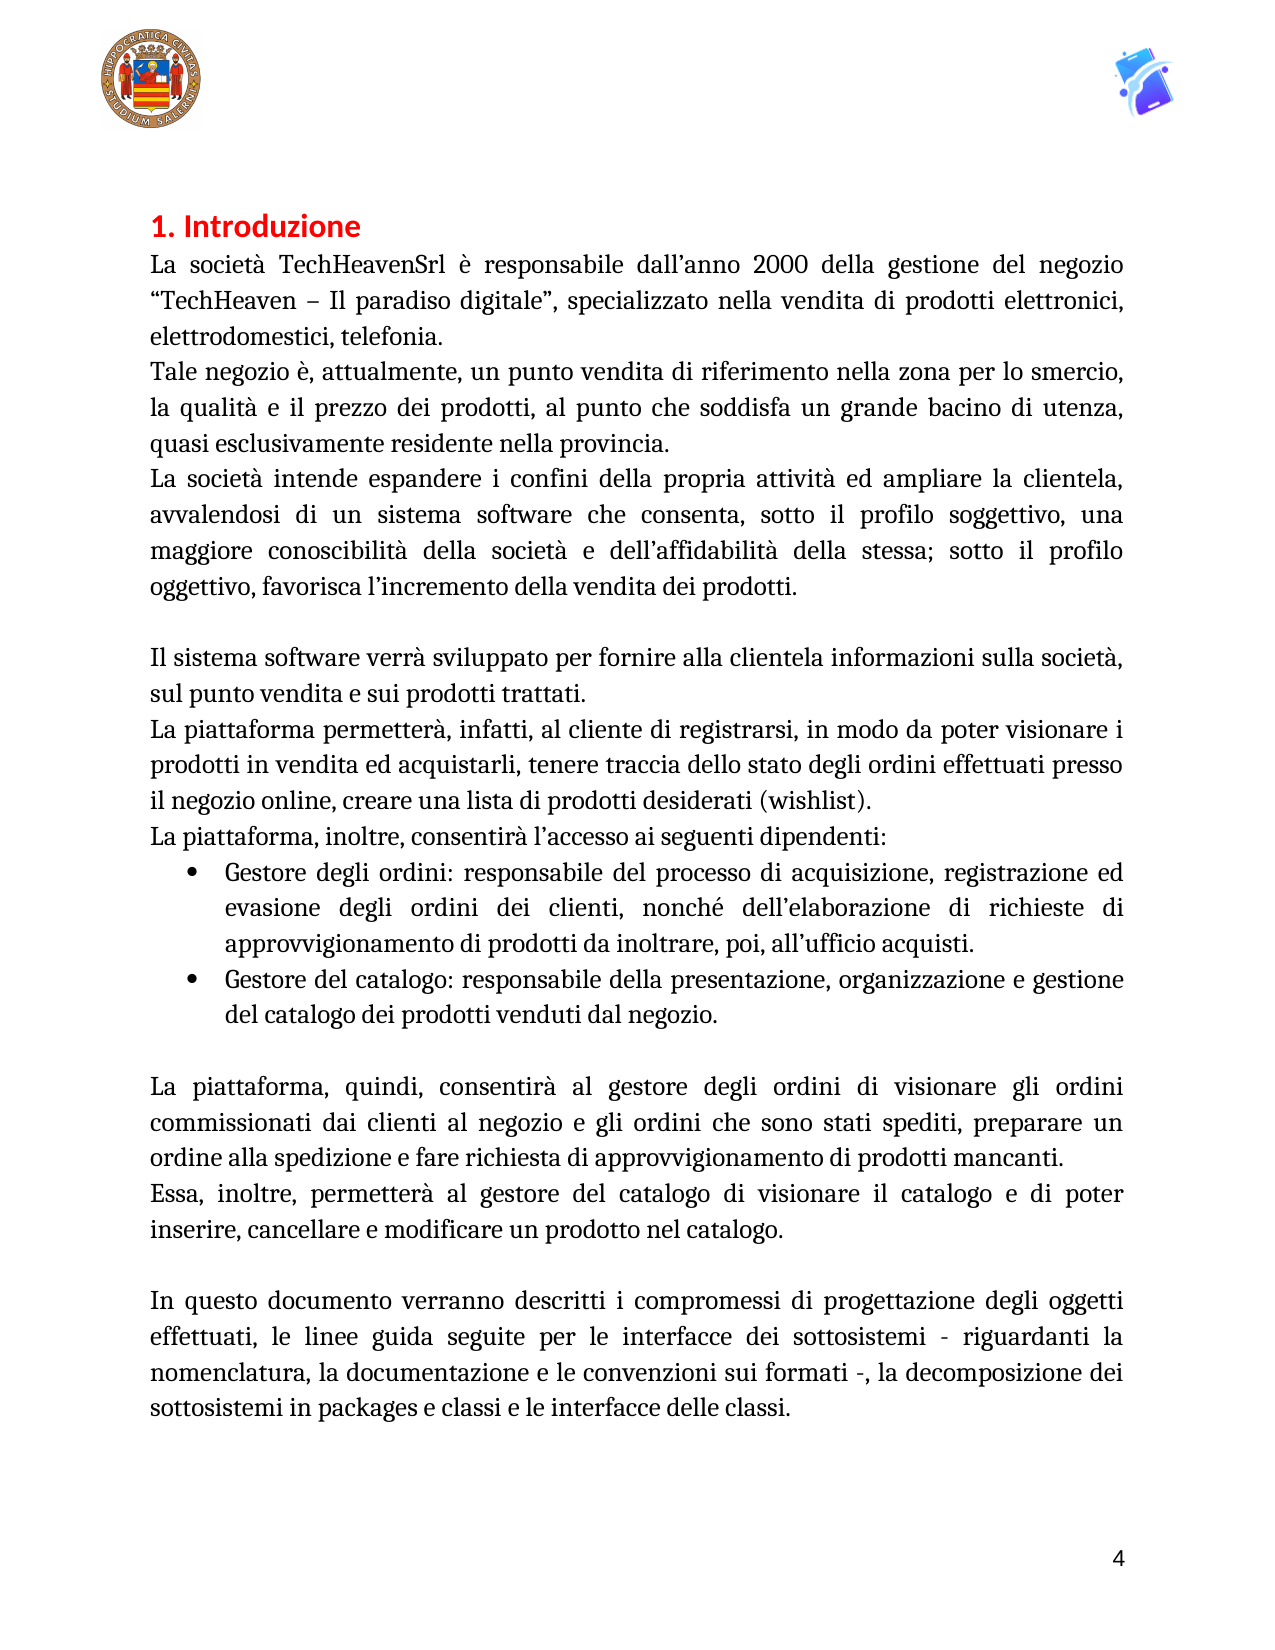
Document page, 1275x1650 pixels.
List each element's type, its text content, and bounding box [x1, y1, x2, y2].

list Gestore del catalogo: responsabile della presentazione, organizzazione e gestione del catalogo dei prodotti venduti dal negozio. [187, 964, 1125, 1031]
text La piattaforma permetterà, infatti, al cliente di registrarsi, in modo da poter visionare i prodotti in vendita ed acquistarli, tenere traccia dello stato degli ordini effettuati presso il negozio online, creare una lista di prodotti desiderati (wishlist). [150, 714, 1125, 816]
text La società intende espandere i confini della propria attività ed ampliare la clientela, avvalendosi di un sistema software che consenta, sotto il profilo soggettivo, una maggiore conoscibilità della società e dell’affidabilità della stessa; sotto il profilo oggettivo, favorisca l’incremento della vendita dei prodotti. [150, 463, 1125, 602]
text Il sistema software verrà sviluppato per fornire alla clientela informazioni sulla società, sul punto vendita e sui prodotti trattati. [150, 642, 1125, 709]
subtitle 1. Introduzione [150, 205, 1125, 246]
text Essa, inoltre, permetterà al gestore del catalogo di visionare il catalogo e di poter inserire, cancellare e modificare un prodotto nel catalogo. [150, 1178, 1125, 1245]
text In questo documento verranno descritti i compromessi di progettazione degli oggetti effettuati, le linee guida seguite per le interfacce dei sottosistemi - riguardanti la nomenclatura, la documentazione e le convenzioni sui formati -, la decomposizione dei sottosistemi in packages e classi e le interfacce delle classi. [150, 1285, 1125, 1424]
text La società TechHeavenSrl è responsabile dall’anno 2000 della gestione del negozio “TechHeaven – Il paradiso digitale”, specializzato nella vendita di prodotti elettronici, elettrodomestici, telefonia. [150, 249, 1125, 352]
text Tale negozio è, attualmente, un punto vendita di riferimento nella zona per lo smercio, la qualità e il prezzo dei prodotti, al punto che soddisfa un grande bacino di utenza, quasi esclusivamente residente nella provincia. [150, 356, 1125, 459]
picture [1088, 27, 1200, 149]
text La piattaforma, inoltre, consentirà l’accesso ai seguenti dipendenti: [150, 821, 1125, 852]
list Gestore degli ordini: responsabile del processo di acquisizione, registrazione ed evasione degli ordini dei clienti, nonché dell’elaborazione di richieste di approvvigionamento di prodotti da inoltrare, poi, all’ufficio acquisti. [187, 857, 1125, 959]
text La piattaforma, quindi, consentirà al gestore degli ordini di visionare gli ordini commissionati dai clienti al negozio e gli ordini che sono stati spediti, preparare un ordine alla spedizione e fare richiesta di approvvigionamento di prodotti mancanti. [150, 1071, 1125, 1173]
picture [100, 28, 201, 129]
